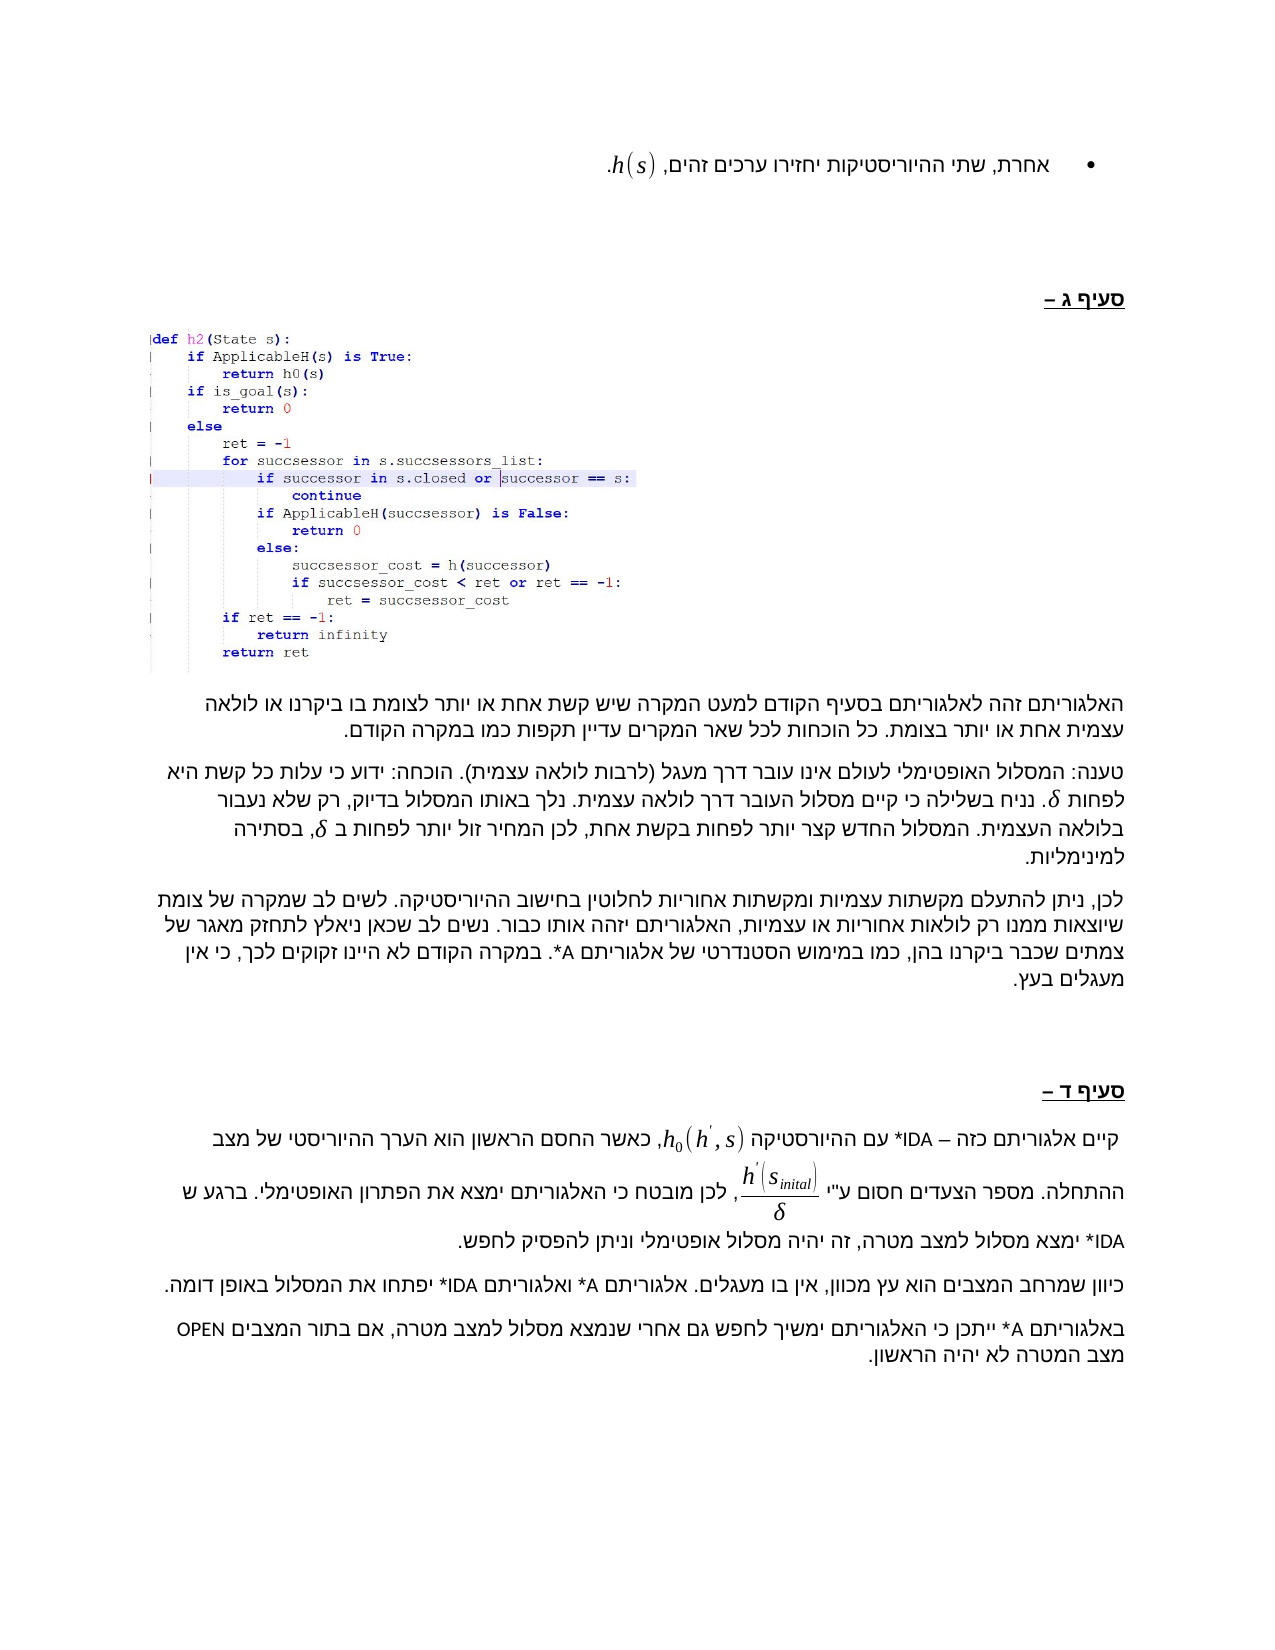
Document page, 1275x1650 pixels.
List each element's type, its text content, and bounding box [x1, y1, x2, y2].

list אחרת, שתי ההיוריסטיקות יחזירו ערכים זהים, . [150, 150, 1087, 180]
text טענה: המסלול האופטימלי לעולם אינו עובר דרך מעגל (לרבות לולאה עצמית). הוכחה: ידוע כי עלות כל קשת היא לפחות . נניח בשלילה כי קיים מסלול העובר דרך לולאה עצמית. נלך באותו המסלול בדיוק, רק שלא נעבור בלולאה העצמית. המסלול החדש קצר יותר לפחות בקשת אחת, לכן המחיר זול יותר לפחות ב , בסתירה למינימליות. [150, 760, 1125, 869]
text כיוון שמרחב המצבים הוא עץ מכוון, אין בו מעגלים. אלגוריתם A* ואלגוריתם IDA* יפתחו את המסלול באופן דומה. [150, 1272, 1125, 1297]
text לכן, ניתן להתעלם מקשתות עצמיות ומקשתות אחוריות לחלוטין בחישוב ההיוריסטיקה. לשים לב שמקרה של צומת שיוצאות ממנו רק לולאות אחוריות או עצמיות, האלגוריתם יזהה אותו כבור. נשים לב שכאן ניאלץ לתחזק מאגר של צמתים שכבר ביקרנו בהן, כמו במימוש הסטנדרטי של אלגוריתם A*. במקרה הקודם לא היינו זקוקים לכך, כי אין מעגלים בעץ. [150, 887, 1125, 990]
text סעיף ג – [150, 287, 1125, 311]
text באלגוריתם A* ייתכן כי האלגוריתם ימשיך לחפש גם אחרי שנמצא מסלול למצב מטרה, אם בתור המצבים OPEN מצב המטרה לא יהיה הראשון. [150, 1316, 1125, 1367]
text האלגוריתם זהה לאלגוריתם בסעיף הקודם למעט המקרה שיש קשת אחת או יותר לצומת בו ביקרנו או לולאה עצמית אחת או יותר בצומת. כל הוכחות לכל שאר המקרים עדיין תקפות כמו במקרה הקודם. [150, 692, 1125, 742]
text סעיף ד – [150, 1053, 1125, 1103]
picture [150, 329, 637, 673]
